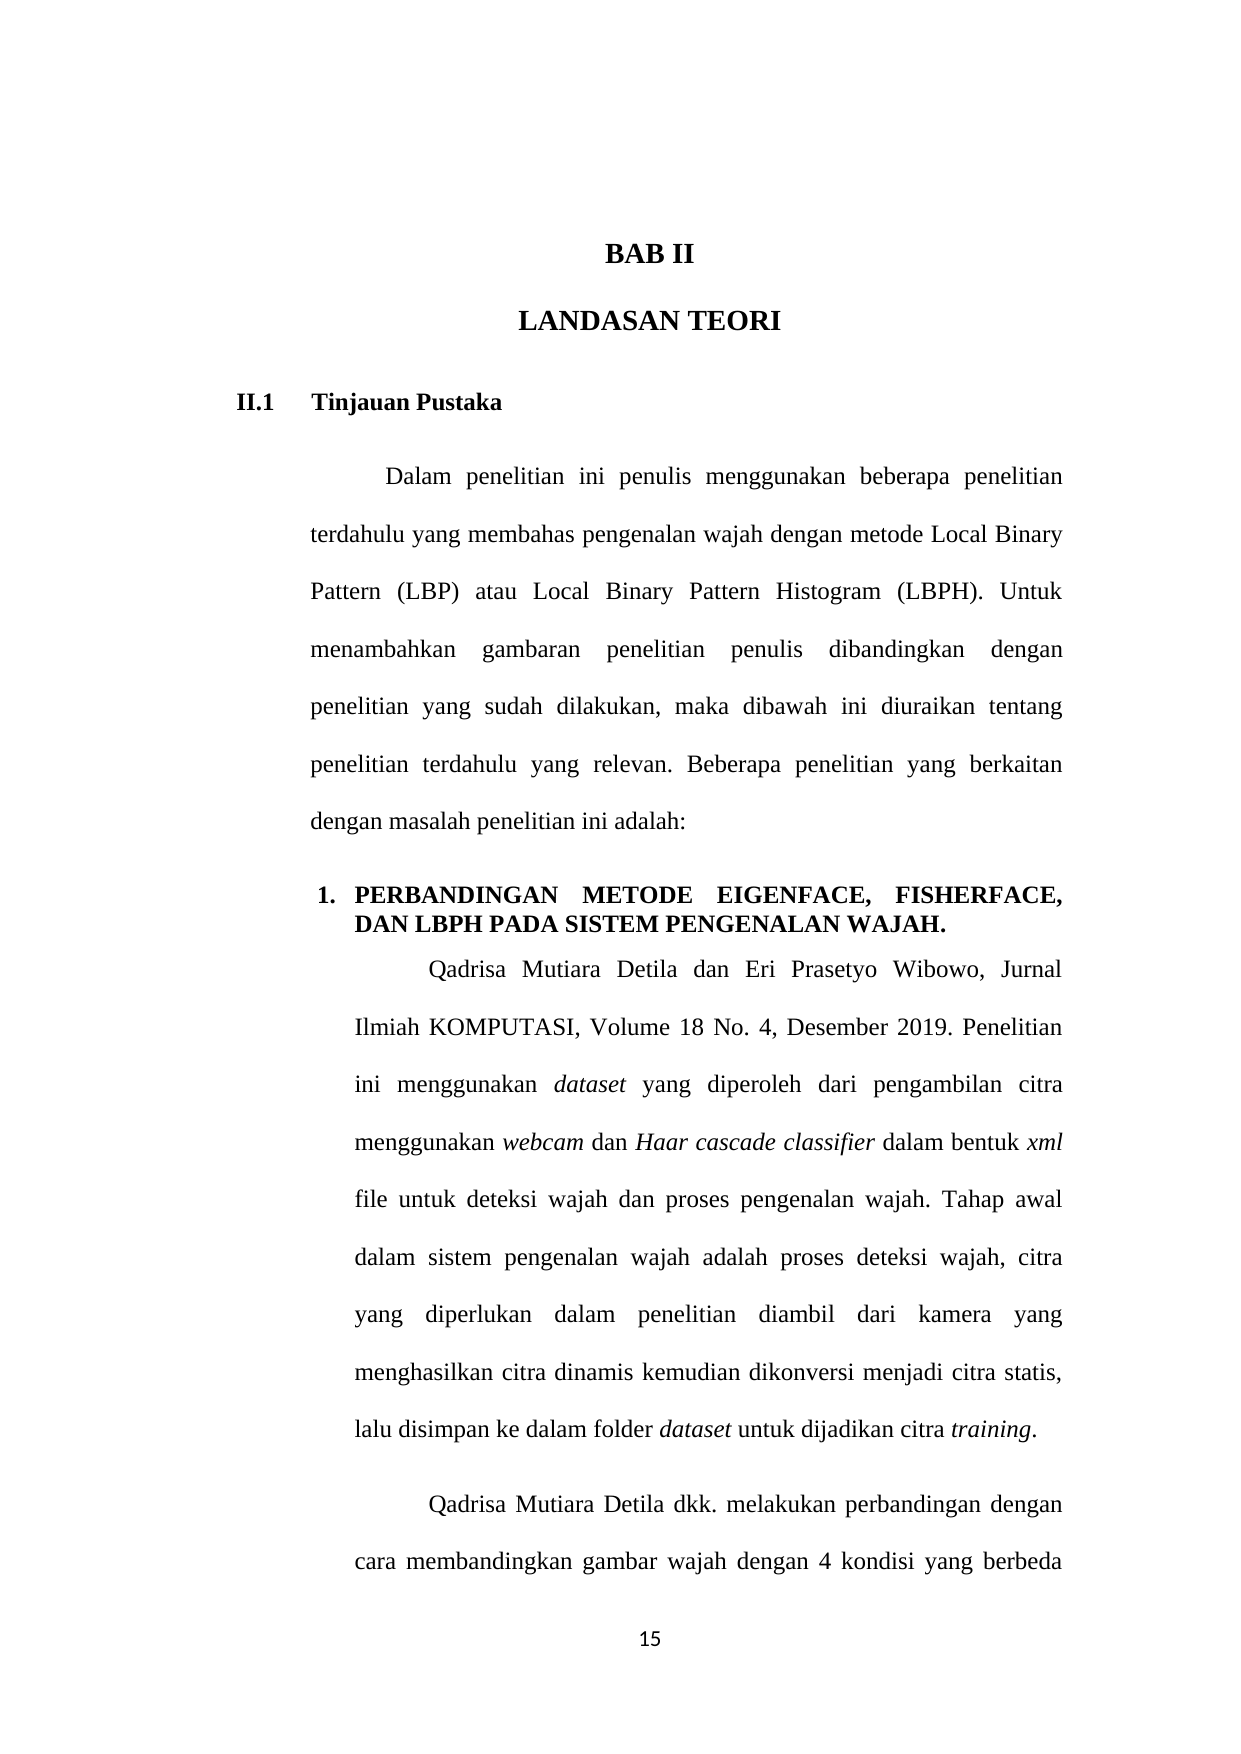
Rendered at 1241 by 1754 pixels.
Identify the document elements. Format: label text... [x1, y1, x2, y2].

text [354, 1489, 1063, 1575]
subtitle LANDASAN TEORI [236, 236, 1063, 337]
text Qadrisa Mutiara Detila dan Eri Prasetyo Wibowo, Jurnal Ilmiah KOMPUTASI, Volume 18 No. 4, Desember 2019. Penelitian ini menggunakan dataset yang diperoleh dari pengambilan citra menggunakan webcam dan Haar cascade classifier dalam bentuk xml file untuk deteksi wajah dan proses pengenalan wajah. Tahap awal dalam sistem pengenalan wajah adalah proses deteksi wajah, citra yang diperlukan dalam penelitian diambil dari kamera yang menghasilkan citra dinamis kemudian dikonversi menjadi citra statis, lalu disimpan ke dalam folder dataset untuk dijadikan citra training. [354, 954, 1063, 1443]
text Dalam penelitian ini penulis menggunakan beberapa penelitian terdahulu yang membahas pengenalan wajah dengan metode Local Binary Pattern (LBP) atau Local Binary Pattern Histogram (LBPH). Untuk menambahkan gambaran penelitian penulis dibandingkan dengan penelitian yang sudah dilakukan, maka dibawah ini diuraikan tentang penelitian terdahulu yang relevan. Beberapa penelitian yang berkaitan dengan masalah penelitian ini adalah: [310, 461, 1063, 835]
subtitle Tinjauan Pustaka [236, 387, 1063, 416]
list PERBANDINGAN METODE EIGENFACE, FISHERFACE, DAN LBPH PADA SISTEM PENGENALAN WAJAH. [317, 880, 1063, 938]
